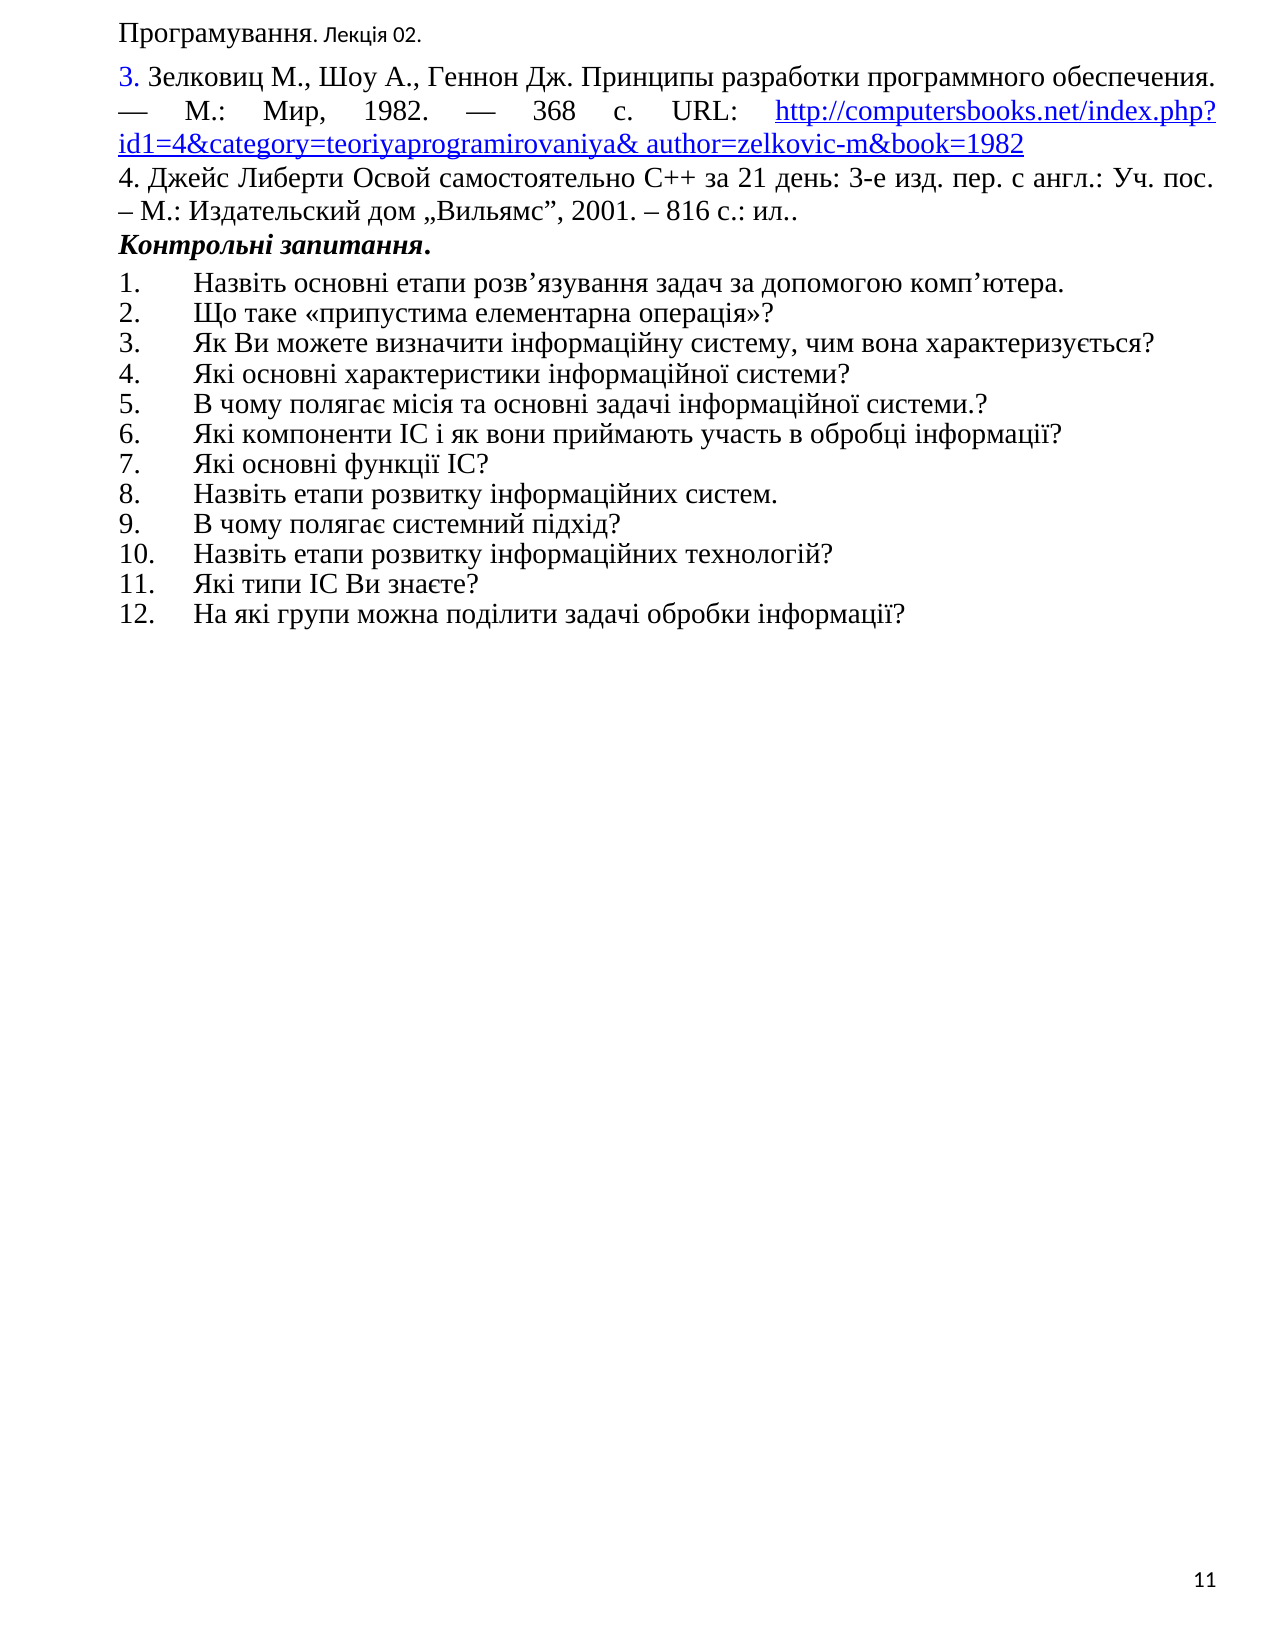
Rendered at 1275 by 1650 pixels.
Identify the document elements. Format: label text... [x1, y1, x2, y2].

list В чому полягає системний підхід? [118, 509, 1216, 539]
list Зелковиц М., Шоу А., Геннон Дж. Принципы разработки программного обеспечения. — М.: Мир, 1982. — 368 с. URL: http://computersbooks.net/index.php?id1=4&category=teoriyaprogramirovaniya& author=zelkovic-m&book=1982 [118, 59, 1216, 160]
list Як Ви можете визначити інформаційну систему, чим вона характеризується? [118, 329, 1216, 359]
list Назвіть основні етапи розв’язування задач за допомогою комп’ютера. [118, 269, 1216, 299]
list Що таке «припустима елементарна операція»? [118, 299, 1216, 329]
list Джейс Либерти Освой самостоятельно С++ за 21 день: 3-е изд. пер. с англ.: Уч. пос. – М.: Издательский дом „Вильямс”, 2001. – 816 с.: ил.. [118, 160, 1216, 227]
list Які типи ІС Ви знаєте? [118, 570, 1216, 600]
list Назвіть етапи розвитку інформаційних систем. [118, 479, 1216, 509]
list Які компоненти ІС і як вони приймають участь в обробці інформації? [118, 419, 1216, 449]
text Контрольні запитання. [118, 227, 1216, 260]
list В чому полягає місія та основні задачі інформаційної системи.? [118, 389, 1216, 419]
list Назвіть етапи розвитку інформаційних технологій? [118, 539, 1216, 570]
list Які основні функції ІС? [118, 449, 1216, 479]
list Які основні характеристики інформаційної системи? [118, 359, 1216, 389]
list На які групи можна поділити задачі обробки інформації? [118, 600, 1216, 630]
